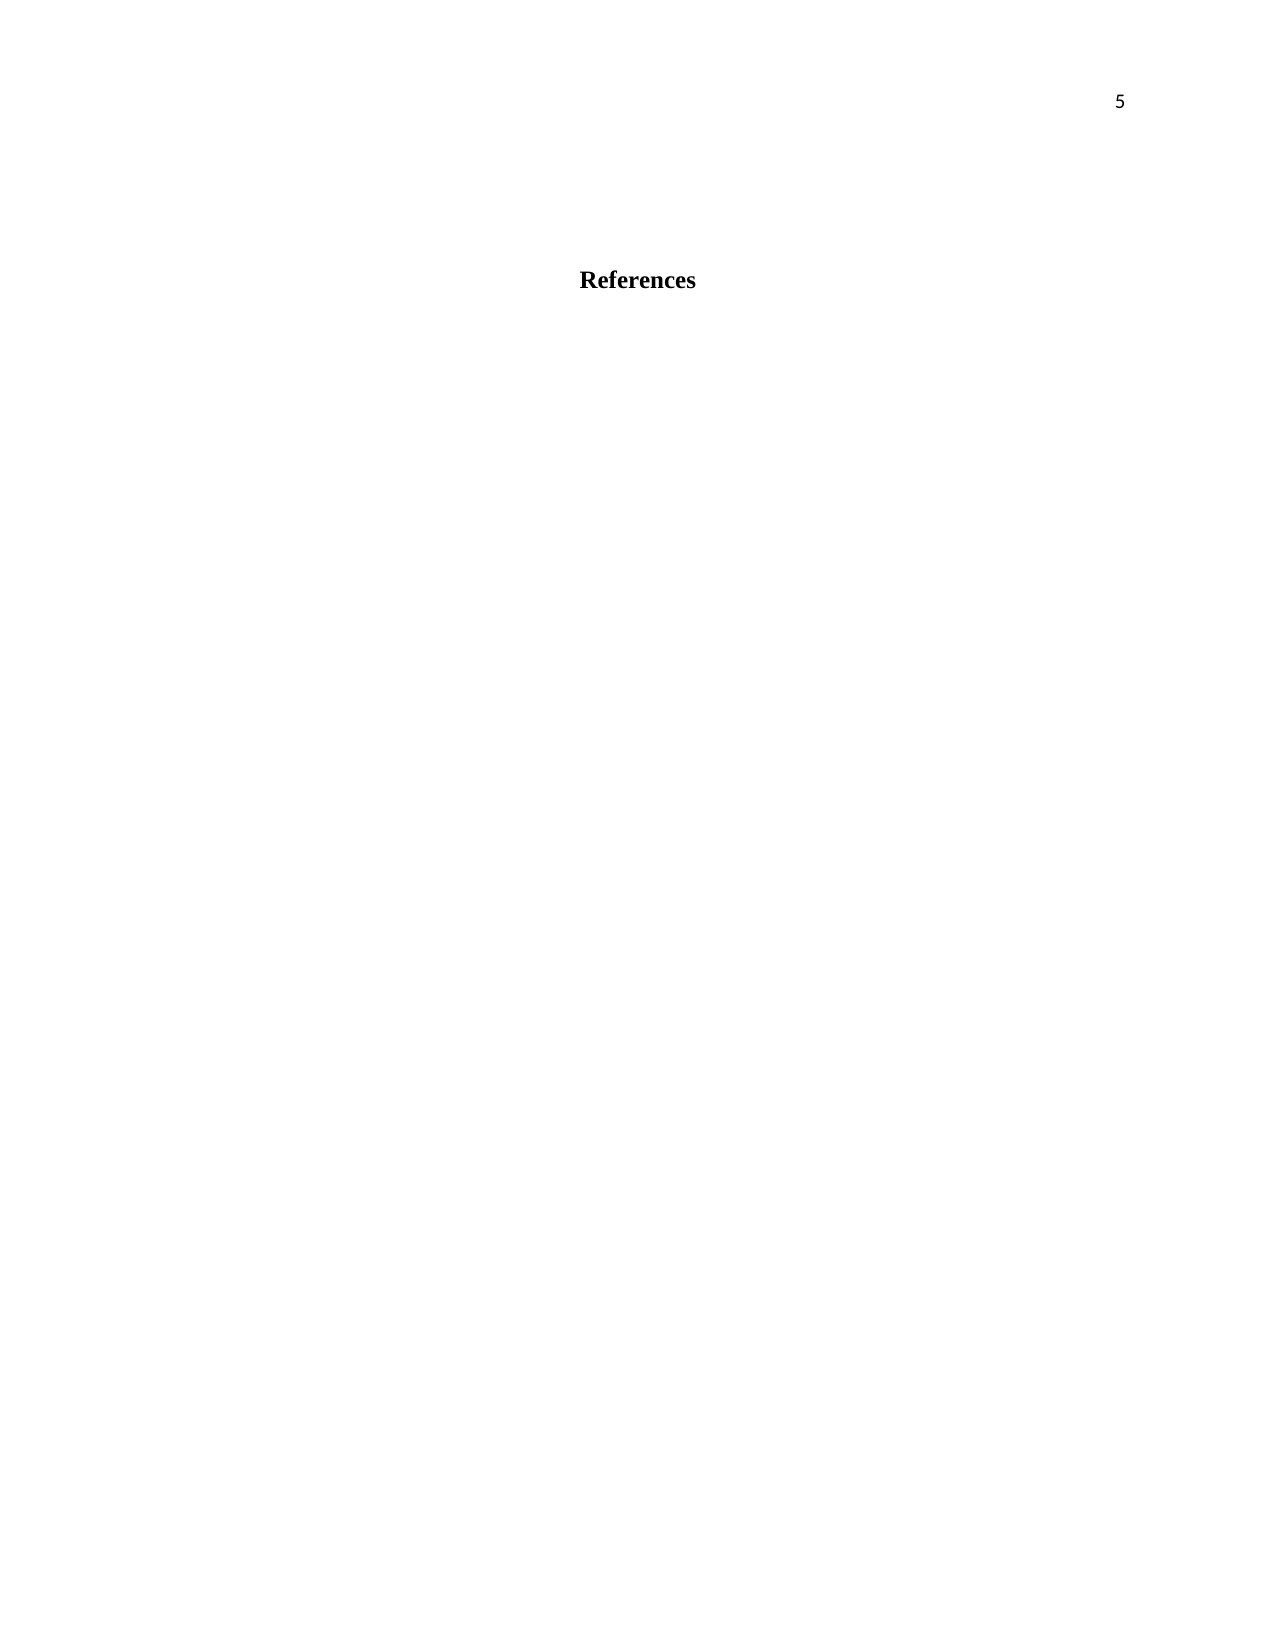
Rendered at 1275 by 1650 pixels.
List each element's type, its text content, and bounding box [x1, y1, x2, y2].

text References [150, 265, 1125, 294]
